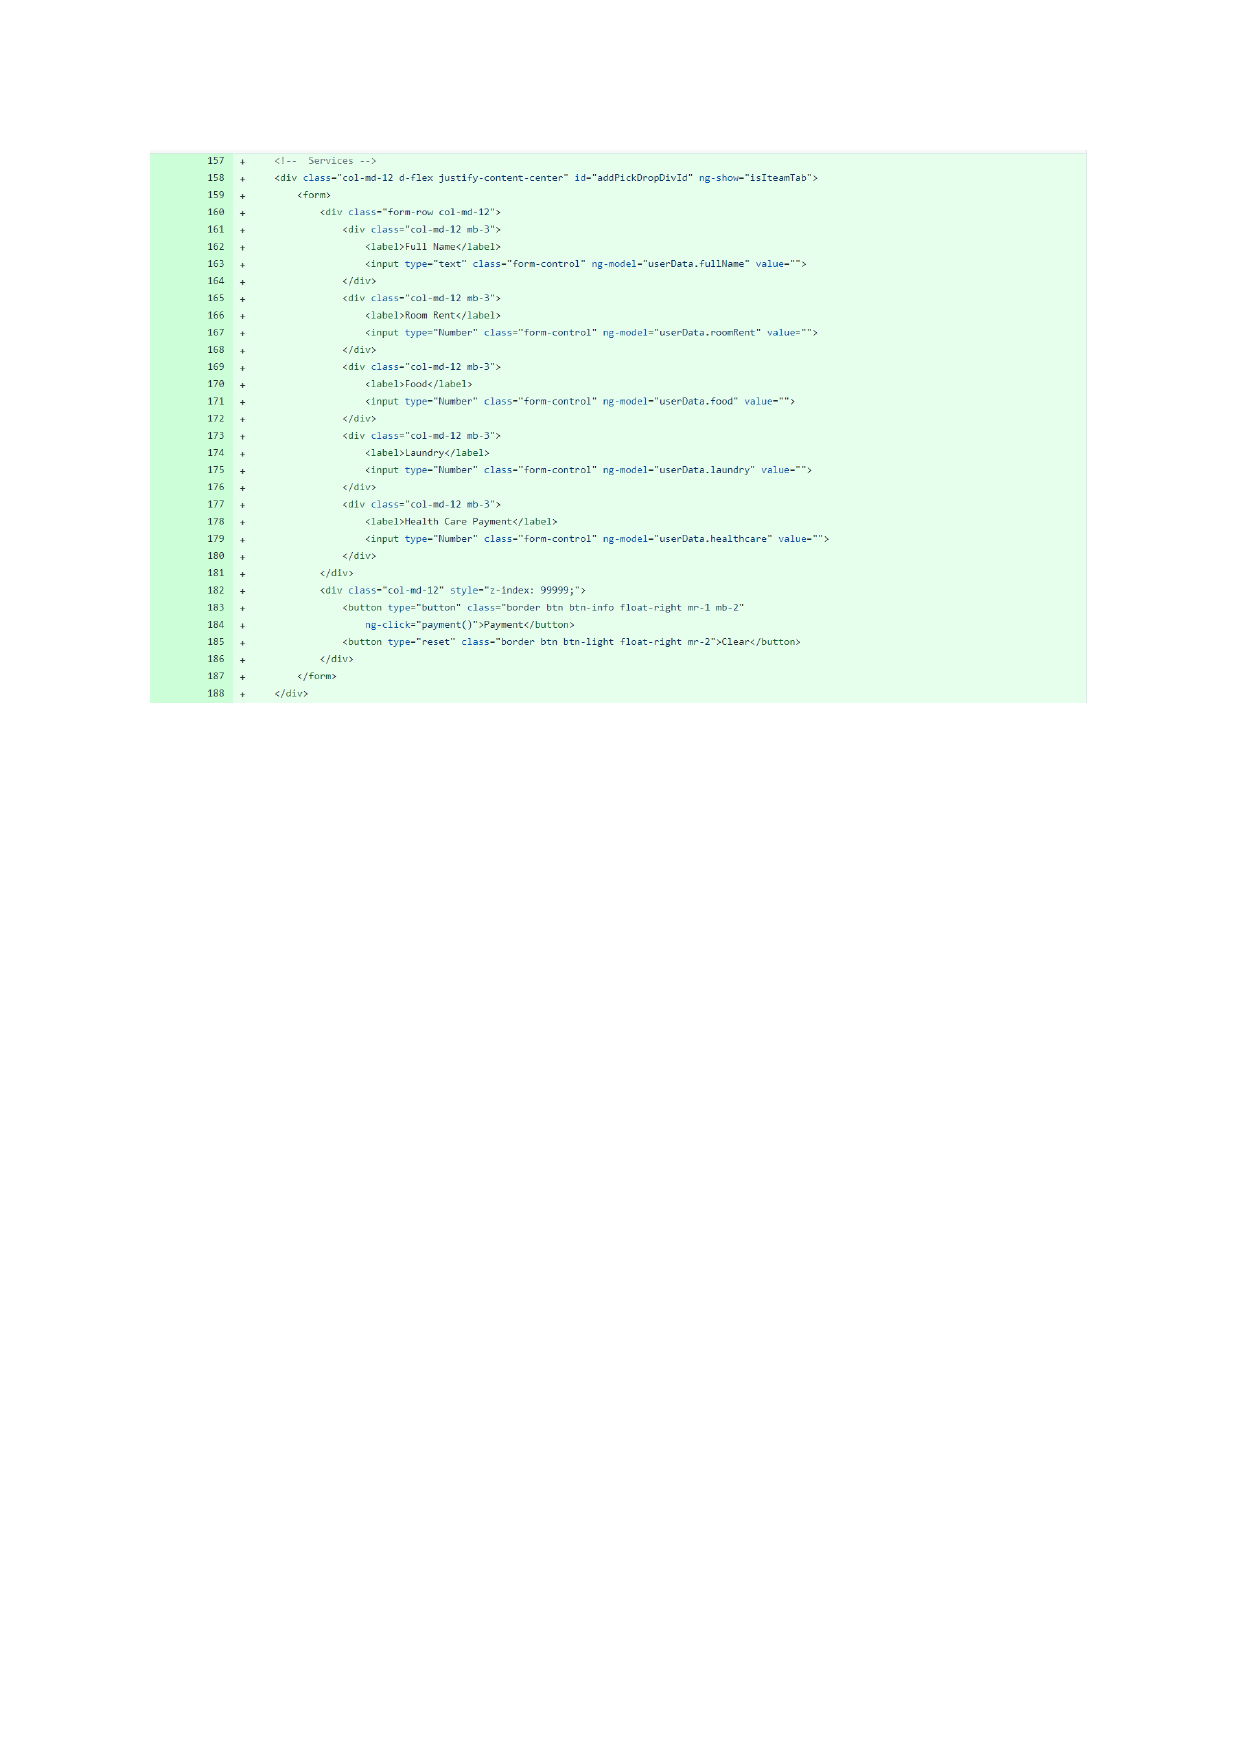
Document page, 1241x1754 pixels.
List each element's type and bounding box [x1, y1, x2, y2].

picture [150, 150, 1091, 703]
